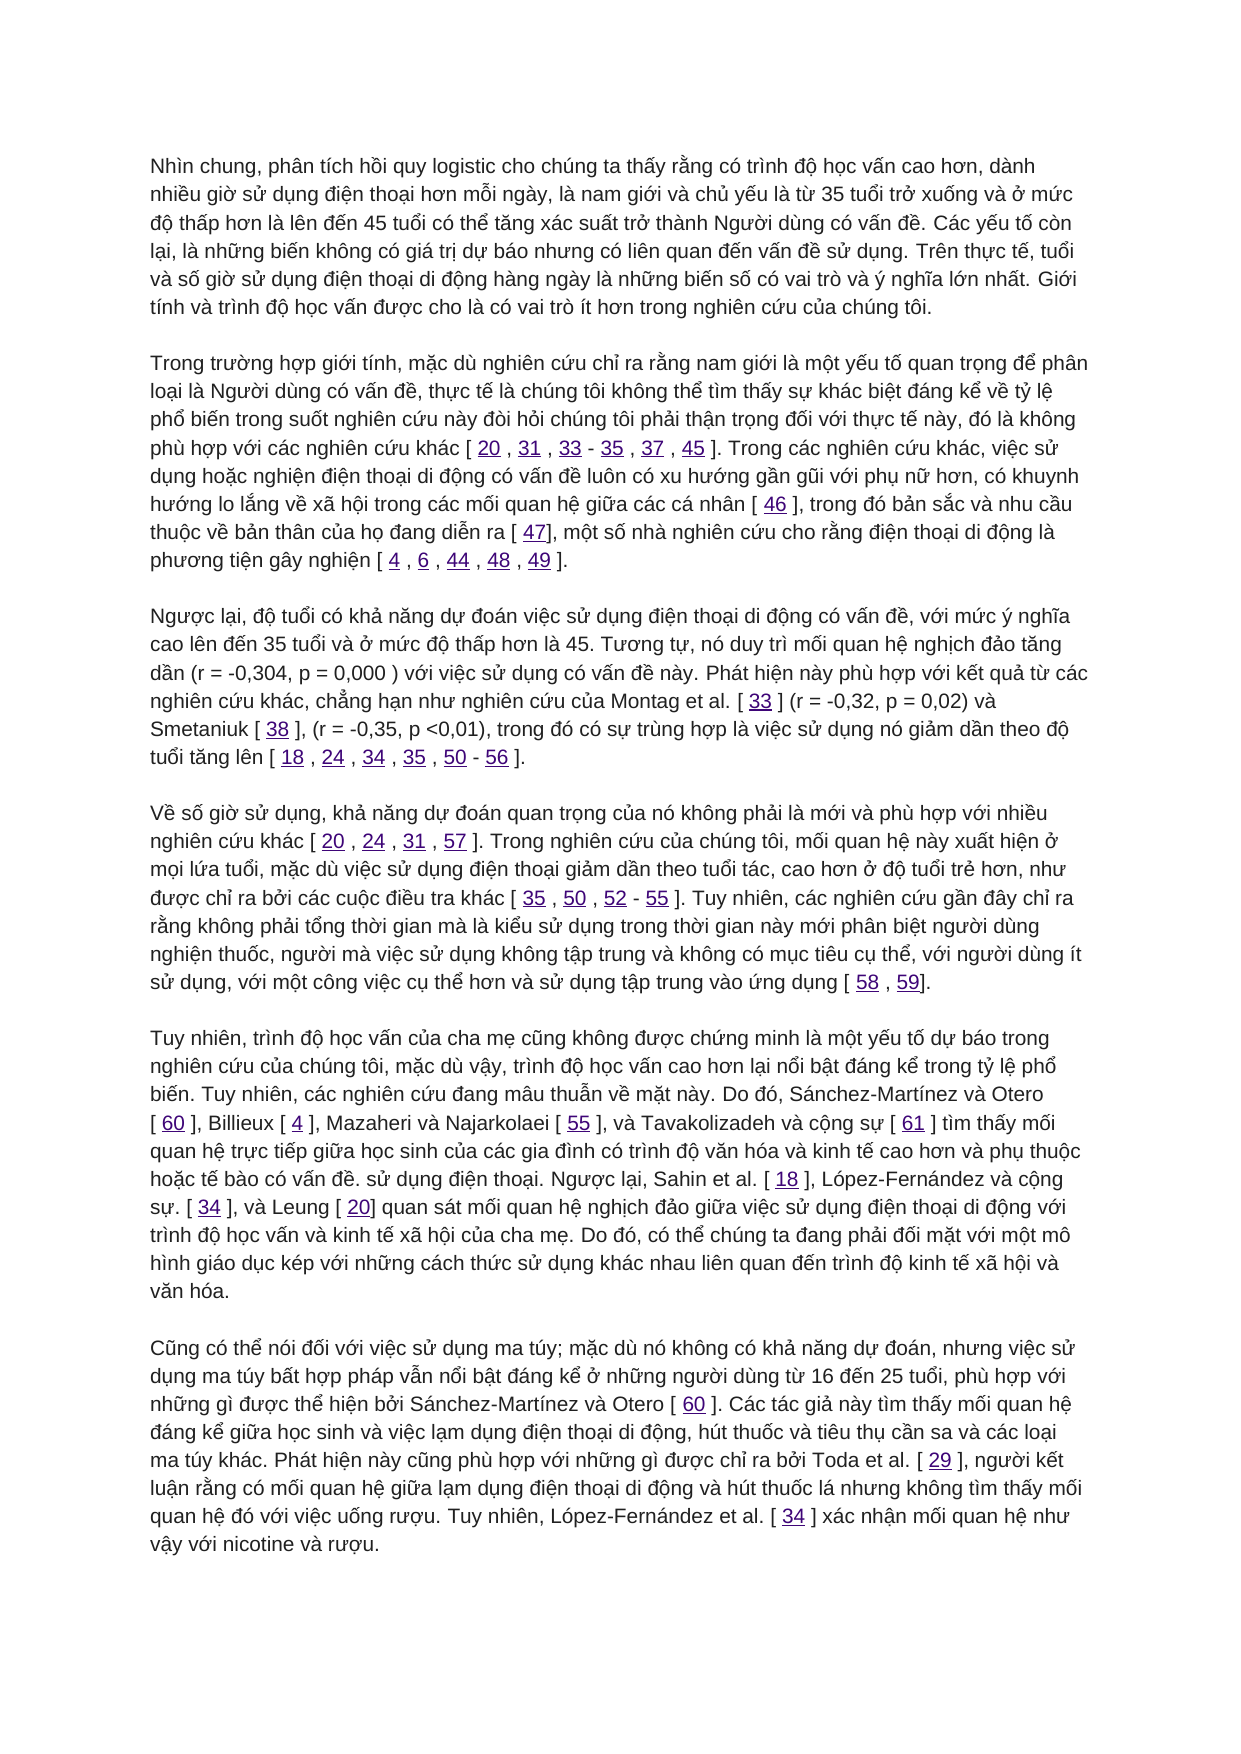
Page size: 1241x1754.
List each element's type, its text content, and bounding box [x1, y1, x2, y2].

text Trong trường hợp giới tính, mặc dù nghiên cứu chỉ ra rằng nam giới là một yếu tố quan trọng để phân loại là Người dùng có vấn đề, thực tế là chúng tôi không thể tìm thấy sự khác biệt đáng kể về tỷ lệ phổ biến trong suốt nghiên cứu này đòi hỏi chúng tôi phải thận trọng đối với thực tế này, đó là không phù hợp với các nghiên cứu khác [ 20 , 31 , 33 - 35 , 37 , 45 ]. Trong các nghiên cứu khác, việc sử dụng hoặc nghiện điện thoại di động có vấn đề luôn có xu hướng gần gũi với phụ nữ hơn, có khuynh hướng lo lắng về xã hội trong các mối quan hệ giữa các cá nhân [ 46 ], trong đó bản sắc và nhu cầu thuộc về bản thân của họ đang diễn ra [ 47], một số nhà nghiên cứu cho rằng điện thoại di động là phương tiện gây nghiện [ 4 , 6 , 44 , 48 , 49 ]. [150, 347, 1090, 572]
text Tuy nhiên, trình độ học vấn của cha mẹ cũng không được chứng minh là một yếu tố dự báo trong nghiên cứu của chúng tôi, mặc dù vậy, trình độ học vấn cao hơn lại nổi bật đáng kể trong tỷ lệ phổ biến. Tuy nhiên, các nghiên cứu đang mâu thuẫn về mặt này. Do đó, Sánchez-Martínez và Otero [ 60 ], Billieux [ 4 ], Mazaheri và Najarkolaei [ 55 ], và Tavakolizadeh và cộng sự [ 61 ] tìm thấy mối quan hệ trực tiếp giữa học sinh của các gia đình có trình độ văn hóa và kinh tế cao hơn và phụ thuộc hoặc tế bào có vấn đề. sử dụng điện thoại. Ngược lại, Sahin et al. [ 18 ], López-Fernández và cộng sự. [ 34 ], và Leung [ 20] quan sát mối quan hệ nghịch đảo giữa việc sử dụng điện thoại di động với trình độ học vấn và kinh tế xã hội của cha mẹ. Do đó, có thể chúng ta đang phải đối mặt với một mô hình giáo dục kép với những cách thức sử dụng khác nhau liên quan đến trình độ kinh tế xã hội và văn hóa. [150, 1022, 1090, 1303]
text Cũng có thể nói đối với việc sử dụng ma túy; mặc dù nó không có khả năng dự đoán, nhưng việc sử dụng ma túy bất hợp pháp vẫn nổi bật đáng kể ở những người dùng từ 16 đến 25 tuổi, phù hợp với những gì được thể hiện bởi Sánchez-Martínez và Otero [ 60 ]. Các tác giả này tìm thấy mối quan hệ đáng kể giữa học sinh và việc lạm dụng điện thoại di động, hút thuốc và tiêu thụ cần sa và các loại ma túy khác. Phát hiện này cũng phù hợp với những gì được chỉ ra bởi Toda et al. [ 29 ], người kết luận rằng có mối quan hệ giữa lạm dụng điện thoại di động và hút thuốc lá nhưng không tìm thấy mối quan hệ đó với việc uống rượu. Tuy nhiên, López-Fernández et al. [ 34 ] xác nhận mối quan hệ như vậy với nicotine và rượu. [150, 1331, 1090, 1556]
text Về số giờ sử dụng, khả năng dự đoán quan trọng của nó không phải là mới và phù hợp với nhiều nghiên cứu khác [ 20 , 24 , 31 , 57 ]. Trong nghiên cứu của chúng tôi, mối quan hệ này xuất hiện ở mọi lứa tuổi, mặc dù việc sử dụng điện thoại giảm dần theo tuổi tác, cao hơn ở độ tuổi trẻ hơn, như được chỉ ra bởi các cuộc điều tra khác [ 35 , 50 , 52 - 55 ]. Tuy nhiên, các nghiên cứu gần đây chỉ ra rằng không phải tổng thời gian mà là kiểu sử dụng trong thời gian này mới phân biệt người dùng nghiện thuốc, người mà việc sử dụng không tập trung và không có mục tiêu cụ thể, với người dùng ít sử dụng, với một công việc cụ thể hơn và sử dụng tập trung vào ứng dụng [ 58 , 59]. [150, 797, 1090, 994]
text Nhìn chung, phân tích hồi quy logistic cho chúng ta thấy rằng có trình độ học vấn cao hơn, dành nhiều giờ sử dụng điện thoại hơn mỗi ngày, là nam giới và chủ yếu là từ 35 tuổi trở xuống và ở mức độ thấp hơn là lên đến 45 tuổi có thể tăng xác suất trở thành Người dùng có vấn đề. Các yếu tố còn lại, là những biến không có giá trị dự báo nhưng có liên quan đến vấn đề sử dụng. Trên thực tế, tuổi và số giờ sử dụng điện thoại di động hàng ngày là những biến số có vai trò và ý nghĩa lớn nhất. Giới tính và trình độ học vấn được cho là có vai trò ít hơn trong nghiên cứu của chúng tôi. [150, 150, 1090, 319]
text Ngược lại, độ tuổi có khả năng dự đoán việc sử dụng điện thoại di động có vấn đề, với mức ý nghĩa cao lên đến 35 tuổi và ở mức độ thấp hơn là 45. Tương tự, nó duy trì mối quan hệ nghịch đảo tăng dần (r = -0,304, p = 0,000 ) với việc sử dụng có vấn đề này. Phát hiện này phù hợp với kết quả từ các nghiên cứu khác, chẳng hạn như nghiên cứu của Montag et al. [ 33 ] (r = -0,32, p = 0,02) và Smetaniuk [ 38 ], (r = -0,35, p <0,01), trong đó có sự trùng hợp là việc sử dụng nó giảm dần theo độ tuổi tăng lên [ 18 , 24 , 34 , 35 , 50 - 56 ]. [150, 600, 1090, 769]
